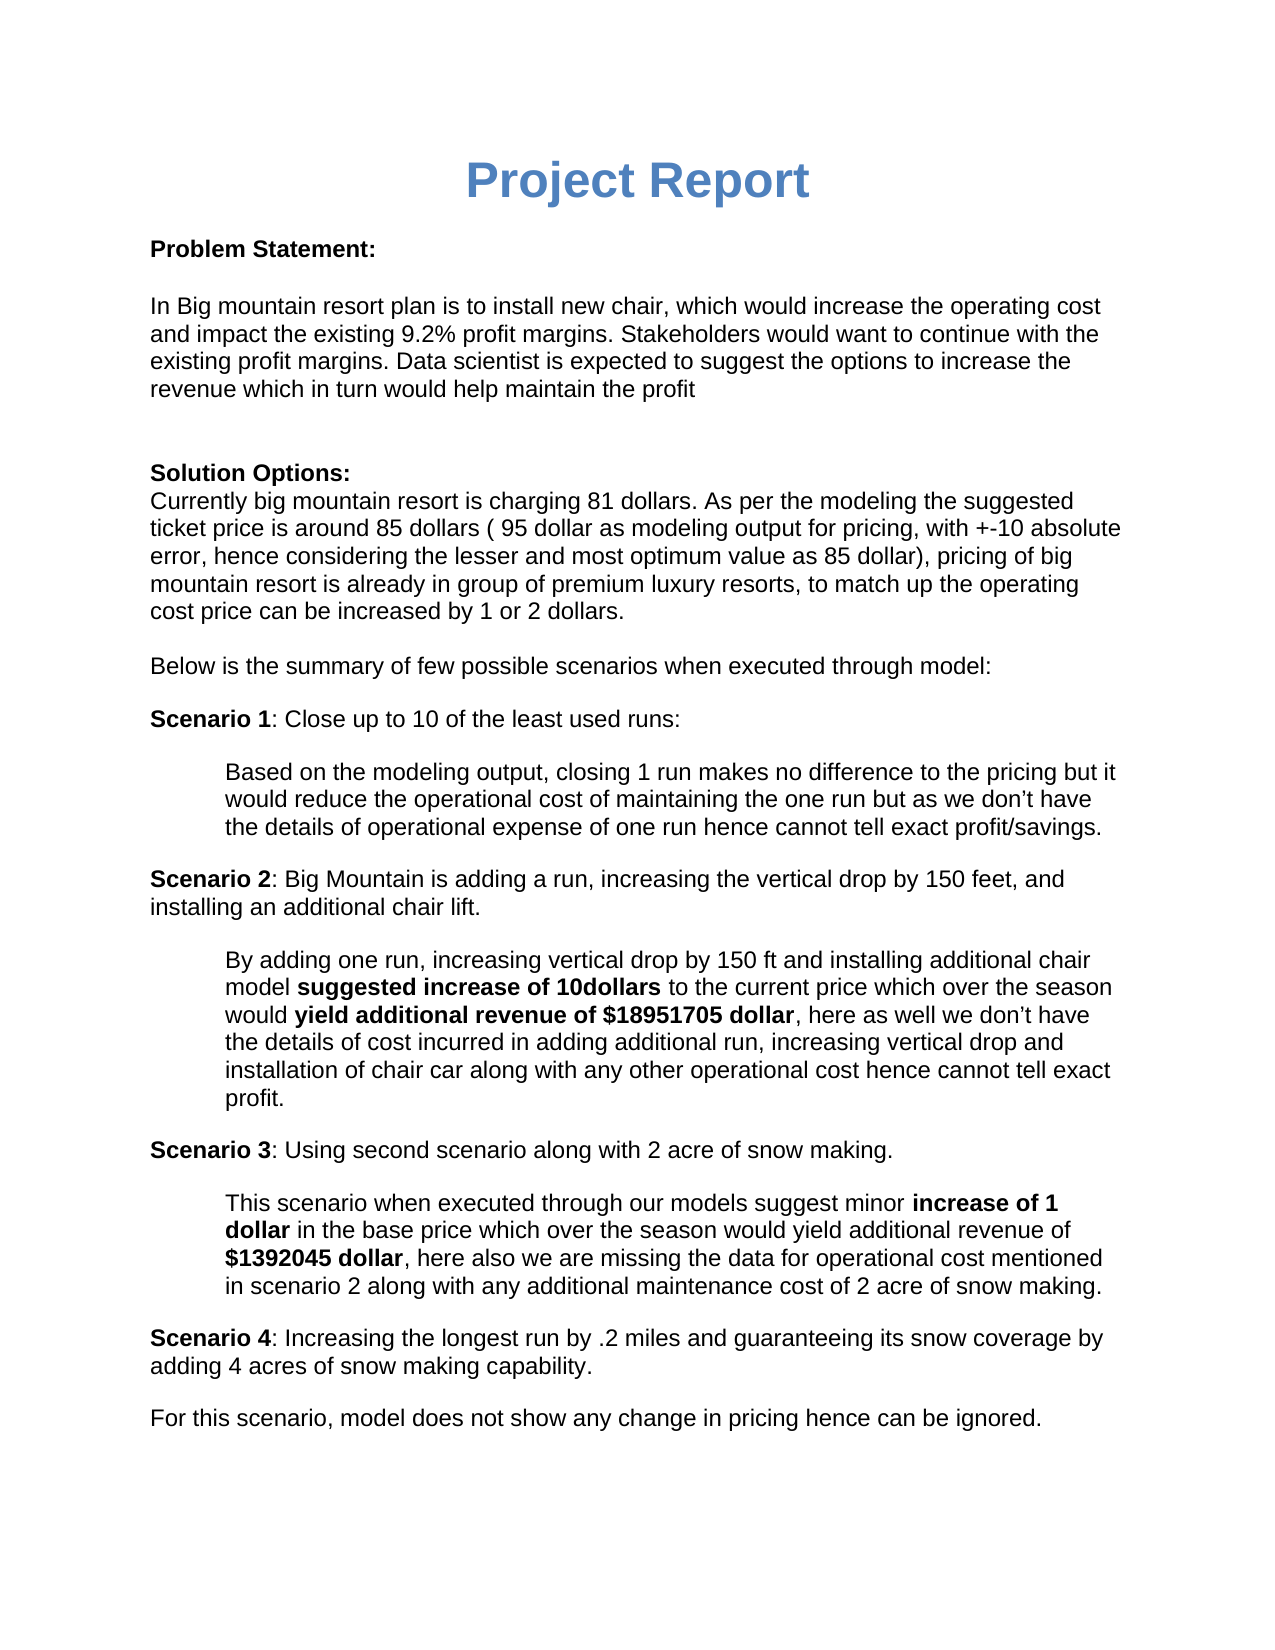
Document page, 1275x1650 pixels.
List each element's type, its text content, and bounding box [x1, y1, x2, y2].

text For this scenario, model does not show any change in pricing hence can be ignored. [150, 1404, 1125, 1432]
text Scenario 2: Big Mountain is adding a run, increasing the vertical drop by 150 feet, and installing an additional chair lift. [150, 865, 1125, 921]
text Currently big mountain resort is charging 81 dollars. As per the modeling the suggested ticket price is around 85 dollars ( 95 dollar as modeling output for pricing, with +-10 absolute error, hence considering the lesser and most optimum value as 85 dollar), pricing of big mountain resort is already in group of premium luxury resorts, to match up the operating cost price can be increased by 1 or 2 dollars. [150, 487, 1125, 625]
text In Big mountain resort plan is to install new chair, which would increase the operating cost and impact the existing 9.2% profit margins. Stakeholders would want to continue with the existing profit margins. Data scientist is expected to suggest the options to increase the revenue which in turn would help maintain the profit [150, 292, 1125, 402]
text By adding one run, increasing vertical drop by 150 ft and installing additional chair model suggested increase of 10dollars to the current price which over the season would yield additional revenue of $18951705 dollar, here as well we don’t have the details of cost incurred in adding additional run, increasing vertical drop and installation of chair car along with any other operational cost hence cannot tell exact profit. [225, 946, 1125, 1111]
text Below is the summary of few possible scenarios when executed through model: [150, 652, 1125, 680]
text Project Report [150, 150, 1125, 207]
text This scenario when executed through our models suggest minor increase of 1 dollar in the base price which over the season would yield additional revenue of $1392045 dollar, here also we are missing the data for operational cost mentioned in scenario 2 along with any additional maintenance cost of 2 acre of snow making. [225, 1189, 1125, 1299]
text Problem Statement: [150, 235, 1125, 263]
text Based on the modeling output, closing 1 run makes no difference to the pricing but it would reduce the operational cost of maintaining the one run but as we don’t have the details of operational expense of one run hence cannot tell exact profit/savings. [225, 757, 1125, 840]
text Scenario 4: Increasing the longest run by .2 miles and guaranteeing its snow coverage by adding 4 acres of snow making capability. [150, 1324, 1125, 1379]
text Scenario 1: Close up to 10 of the least used runs: [150, 705, 1125, 732]
text Scenario 3: Using second scenario along with 2 acre of snow making. [150, 1136, 1125, 1164]
text Solution Options: [150, 459, 1125, 487]
